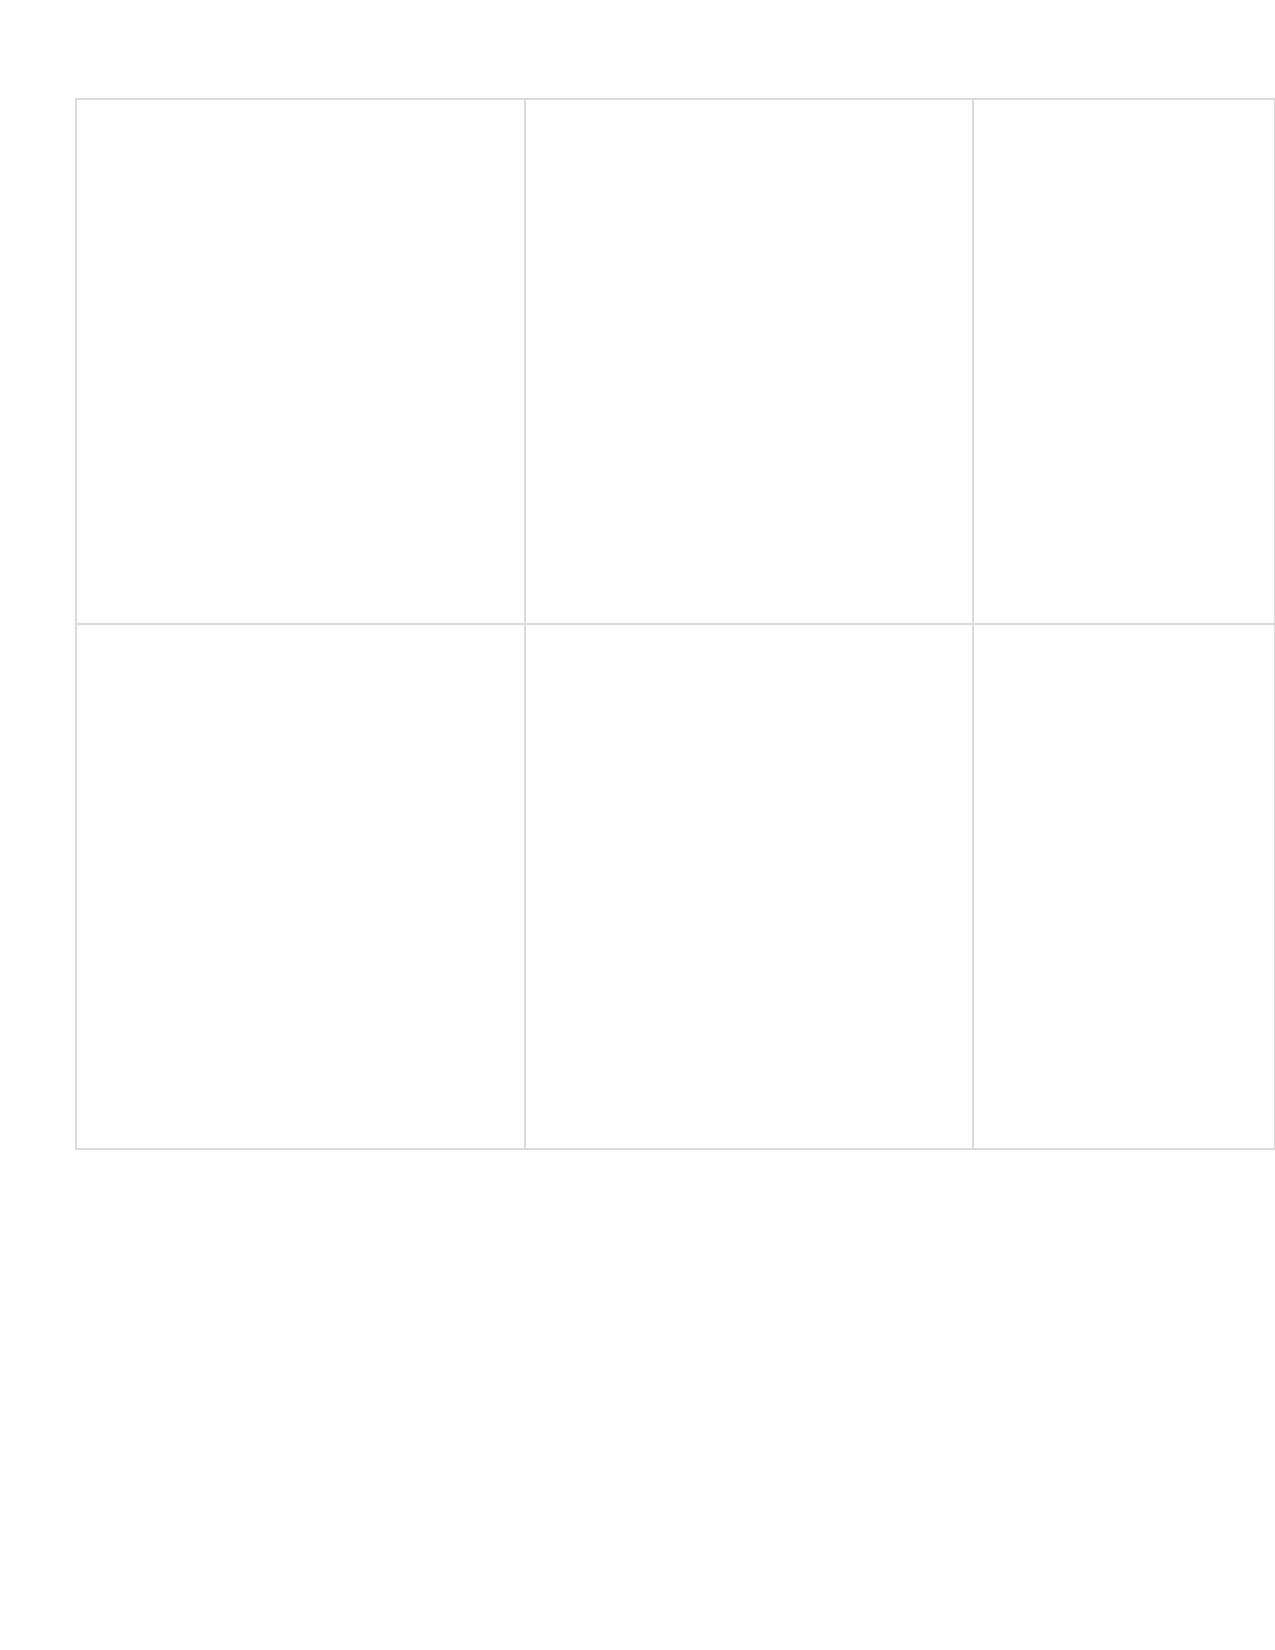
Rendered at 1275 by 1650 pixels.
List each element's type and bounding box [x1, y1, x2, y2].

table_cell [77, 625, 524, 1148]
table_header [526, 100, 972, 623]
table_header [77, 100, 524, 623]
table_cell [974, 625, 1274, 1148]
table_cell [526, 625, 972, 1148]
table_header [974, 100, 1274, 623]
